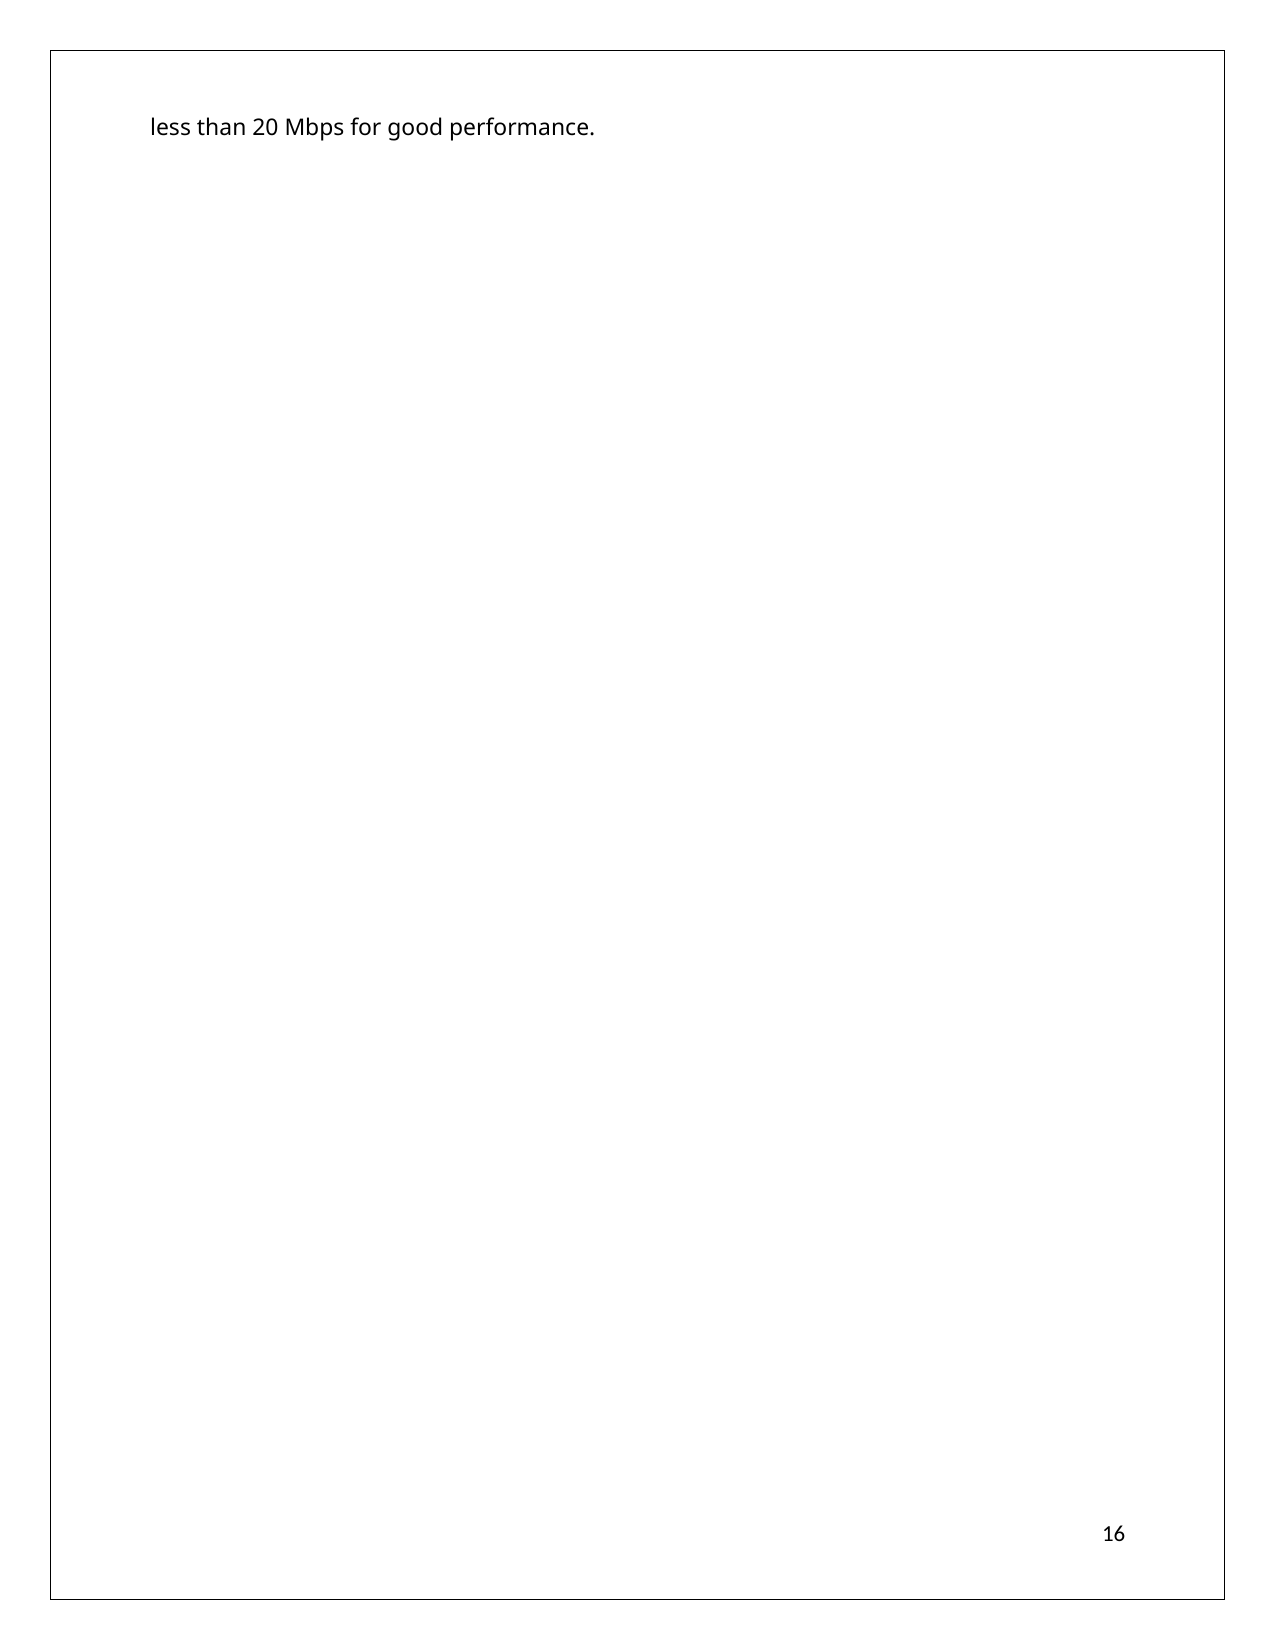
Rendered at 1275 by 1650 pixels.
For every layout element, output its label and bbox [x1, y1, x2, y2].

text [150, 111, 1125, 143]
